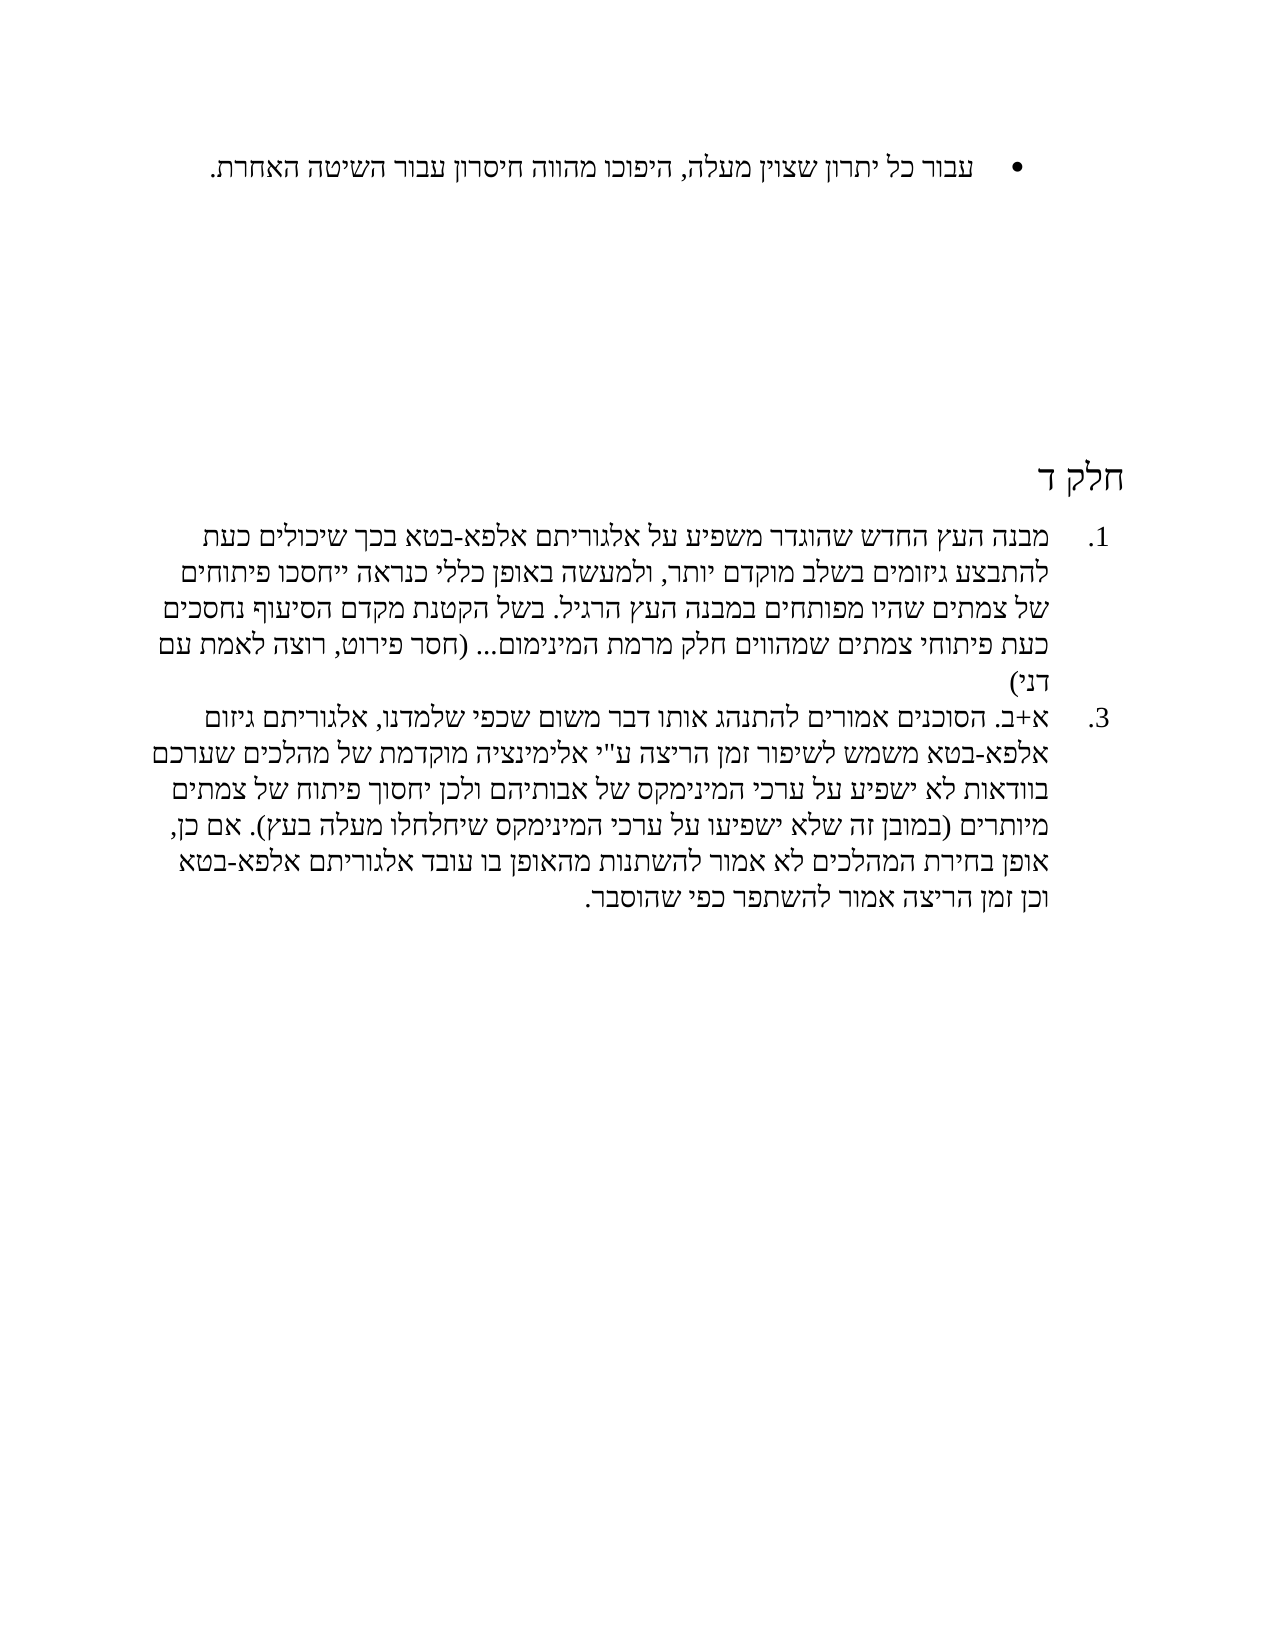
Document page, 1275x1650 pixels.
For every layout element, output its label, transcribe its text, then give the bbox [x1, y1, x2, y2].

list מבנה העץ החדש שהוגדר משפיע על אלגוריתם אלפא-בטא בכך שיכולים כעת להתבצע גיזומים בשלב מוקדם יותר, ולמעשה באופן כללי כנראה ייחסכו פיתוחים של צמתים שהיו מפותחים במבנה העץ הרגיל. בשל הקטנת מקדם הסיעוף נחסכים כעת פיתוחי צמתים שמהווים חלק מרמת המינימום... (חסר פירוט, רוצה לאמת עם דני) [150, 519, 1087, 697]
text חלק ד [150, 456, 1125, 499]
list א+ב. הסוכנים אמורים להתנהג אותו דבר משום שכפי שלמדנו, אלגוריתם גיזום אלפא-בטא משמש לשיפור זמן הריצה ע"י אלימינציה מוקדמת של מהלכים שערכם בוודאות לא ישפיע על ערכי המינימקס של אבותיהם ולכן יחסוך פיתוח של צמתים מיותרים (במובן זה שלא ישפיעו על ערכי המינימקס שיחלחלו מעלה בעץ). אם כן, אופן בחירת המהלכים לא אמור להשתנות מהאופן בו עובד אלגוריתם אלפא-בטא וכן זמן הריצה אמור להשתפר כפי שהוסבר. [150, 700, 1087, 914]
list עבור כל יתרון שצוין מעלה, היפוכו מהווה חיסרון עבור השיטה האחרת. [150, 150, 1012, 184]
